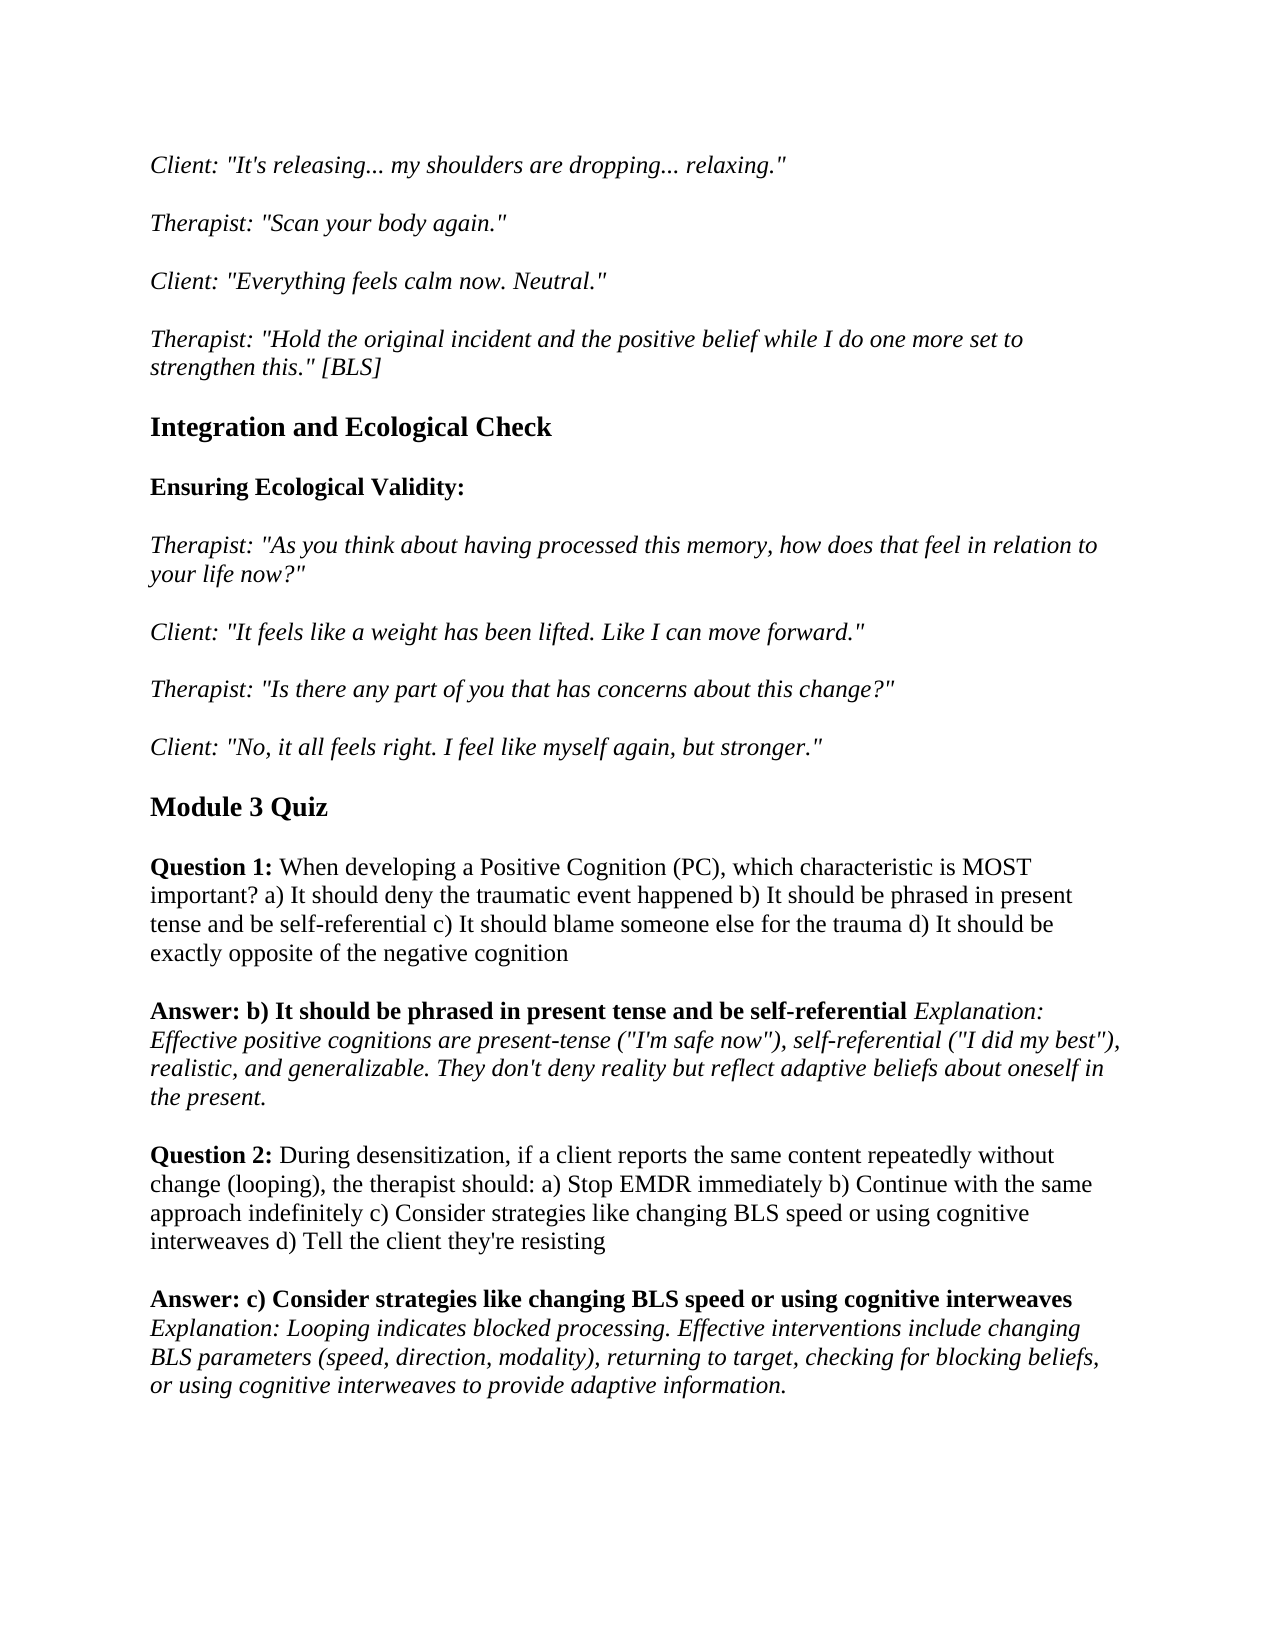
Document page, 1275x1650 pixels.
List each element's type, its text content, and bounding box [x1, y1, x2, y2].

text Answer: b) It should be phrased in present tense and be self-referential Explanation: Effective positive cognitions are present-tense ("I'm safe now"), self-referential ("I did my best"), realistic, and generalizable. They don't deny reality but reflect adaptive beliefs about oneself in the present. [150, 996, 1125, 1111]
text Therapist: "Hold the original incident and the positive belief while I do one more set to strengthen this." [BLS] [150, 324, 1125, 381]
text Client: "It feels like a weight has been lifted. Like I can move forward." [150, 617, 1125, 645]
text Ensuring Ecological Validity: [150, 472, 1125, 501]
text Client: "Everything feels calm now. Neutral." [150, 266, 1125, 294]
text Answer: c) Consider strategies like changing BLS speed or using cognitive interweaves Explanation: Looping indicates blocked processing. Effective interventions include changing BLS parameters (speed, direction, modality), returning to target, checking for blocking beliefs, or using cognitive interweaves to provide adaptive information. [150, 1284, 1125, 1399]
text Module 3 Quiz [150, 790, 1125, 823]
text Question 1: When developing a Positive Cognition (PC), which characteristic is MOST important? a) It should deny the traumatic event happened b) It should be phrased in present tense and be self-referential c) It should blame someone else for the trauma d) It should be exactly opposite of the negative cognition [150, 852, 1125, 967]
text Therapist: "As you think about having processed this memory, how does that feel in relation to your life now?" [150, 530, 1125, 587]
text Client: "No, it all feels right. I feel like myself again, but stronger." [150, 732, 1125, 761]
text Therapist: "Scan your body again." [150, 208, 1125, 237]
text Therapist: "Is there any part of you that has concerns about this change?" [150, 674, 1125, 703]
text Client: "It's releasing... my shoulders are dropping... relaxing." [150, 150, 1125, 179]
text Question 2: During desensitization, if a client reports the same content repeatedly without change (looping), the therapist should: a) Stop EMDR immediately b) Continue with the same approach indefinitely c) Consider strategies like changing BLS speed or using cognitive interweaves d) Tell the client they're resisting [150, 1140, 1125, 1255]
text Integration and Ecological Check [150, 410, 1125, 443]
